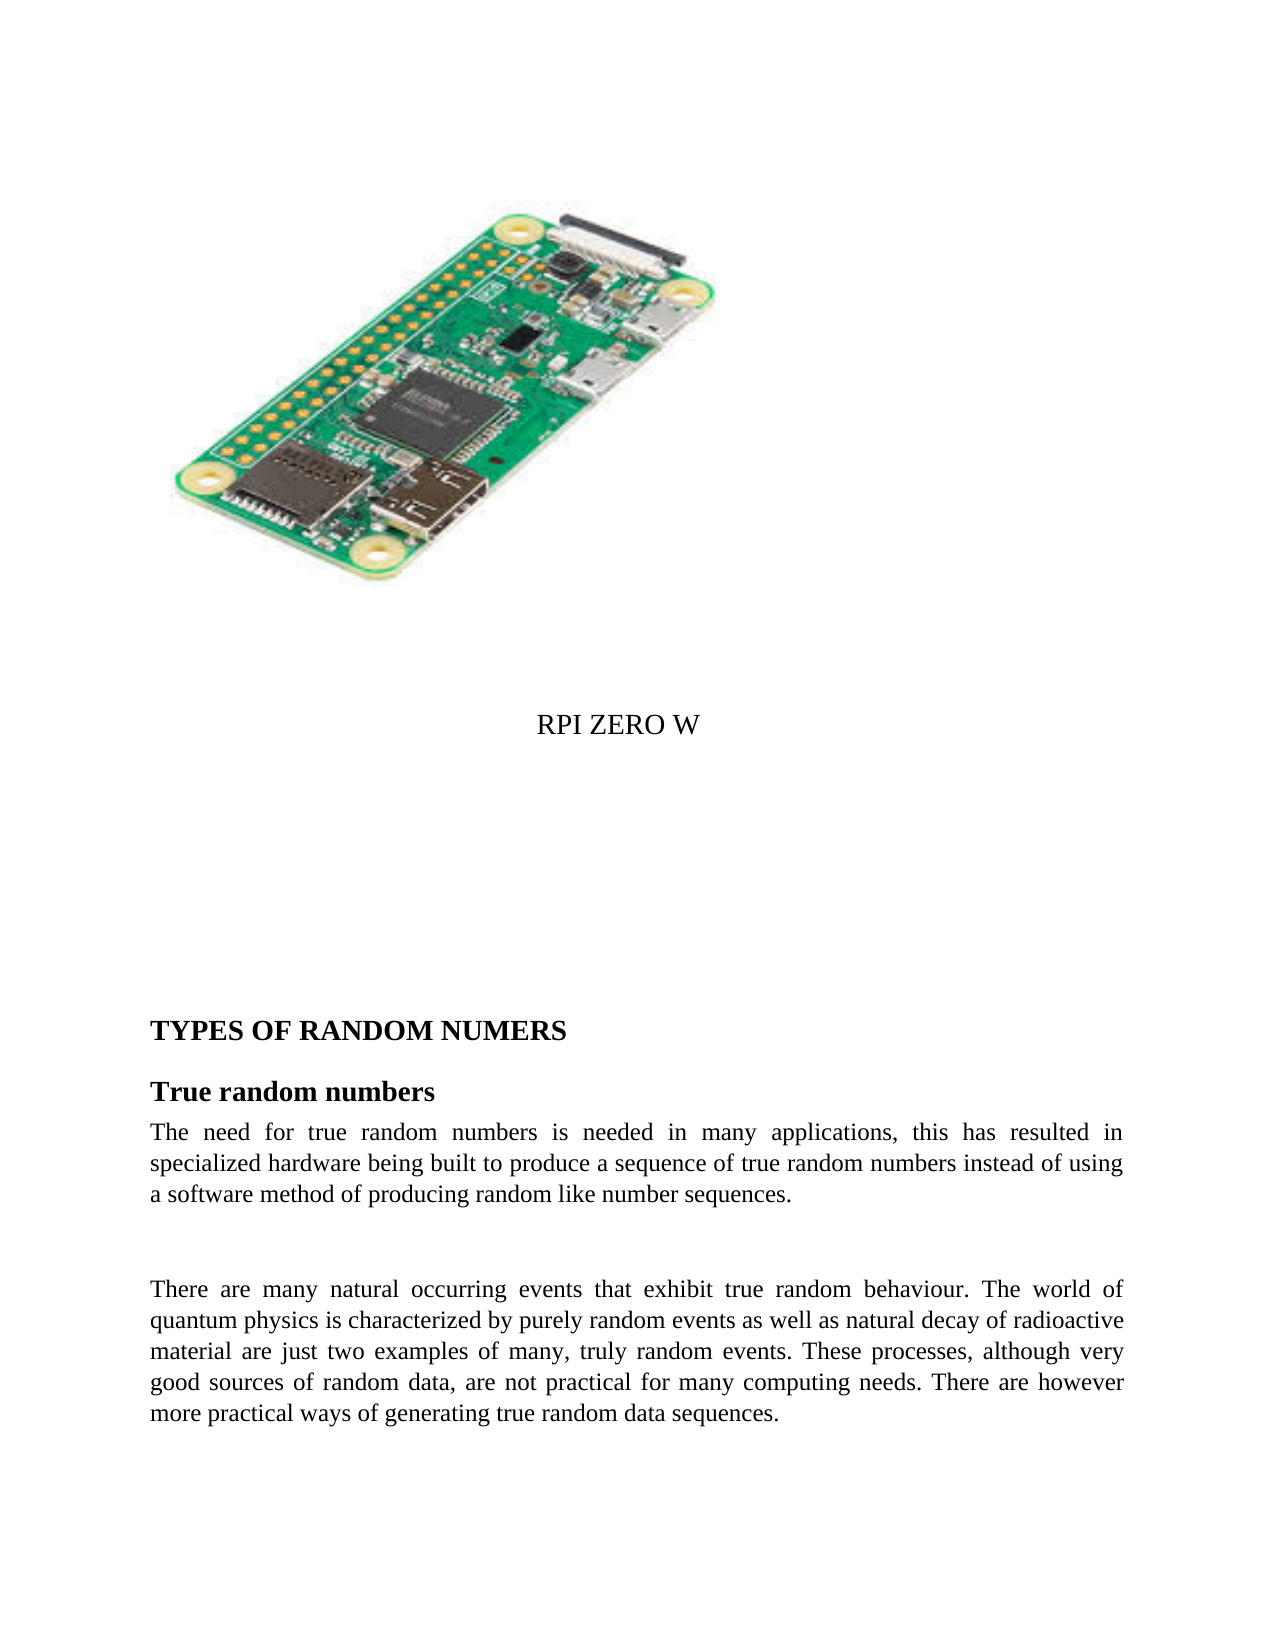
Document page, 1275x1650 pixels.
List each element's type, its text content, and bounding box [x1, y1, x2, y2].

subtitle True random numbers [150, 1074, 1125, 1108]
text RPI ZERO W [150, 707, 1125, 741]
subtitle TYPES OF RANDOM NUMERS [150, 1013, 1125, 1047]
text The need for true random numbers is needed in many applications, this has resulted in specialized hardware being built to produce a sequence of true random numbers instead of using a software method of producing random like number sequences. [150, 1117, 1125, 1208]
text There are many natural occurring events that exhibit true random behaviour. The world of quantum physics is characterized by purely random events as well as natural decay of radioactive material are just two examples of many, truly random events. These processes, although very good sources of random data, are not practical for many computing needs. There are however more practical ways of generating true random data sequences. [150, 1274, 1125, 1427]
picture [150, 150, 742, 642]
